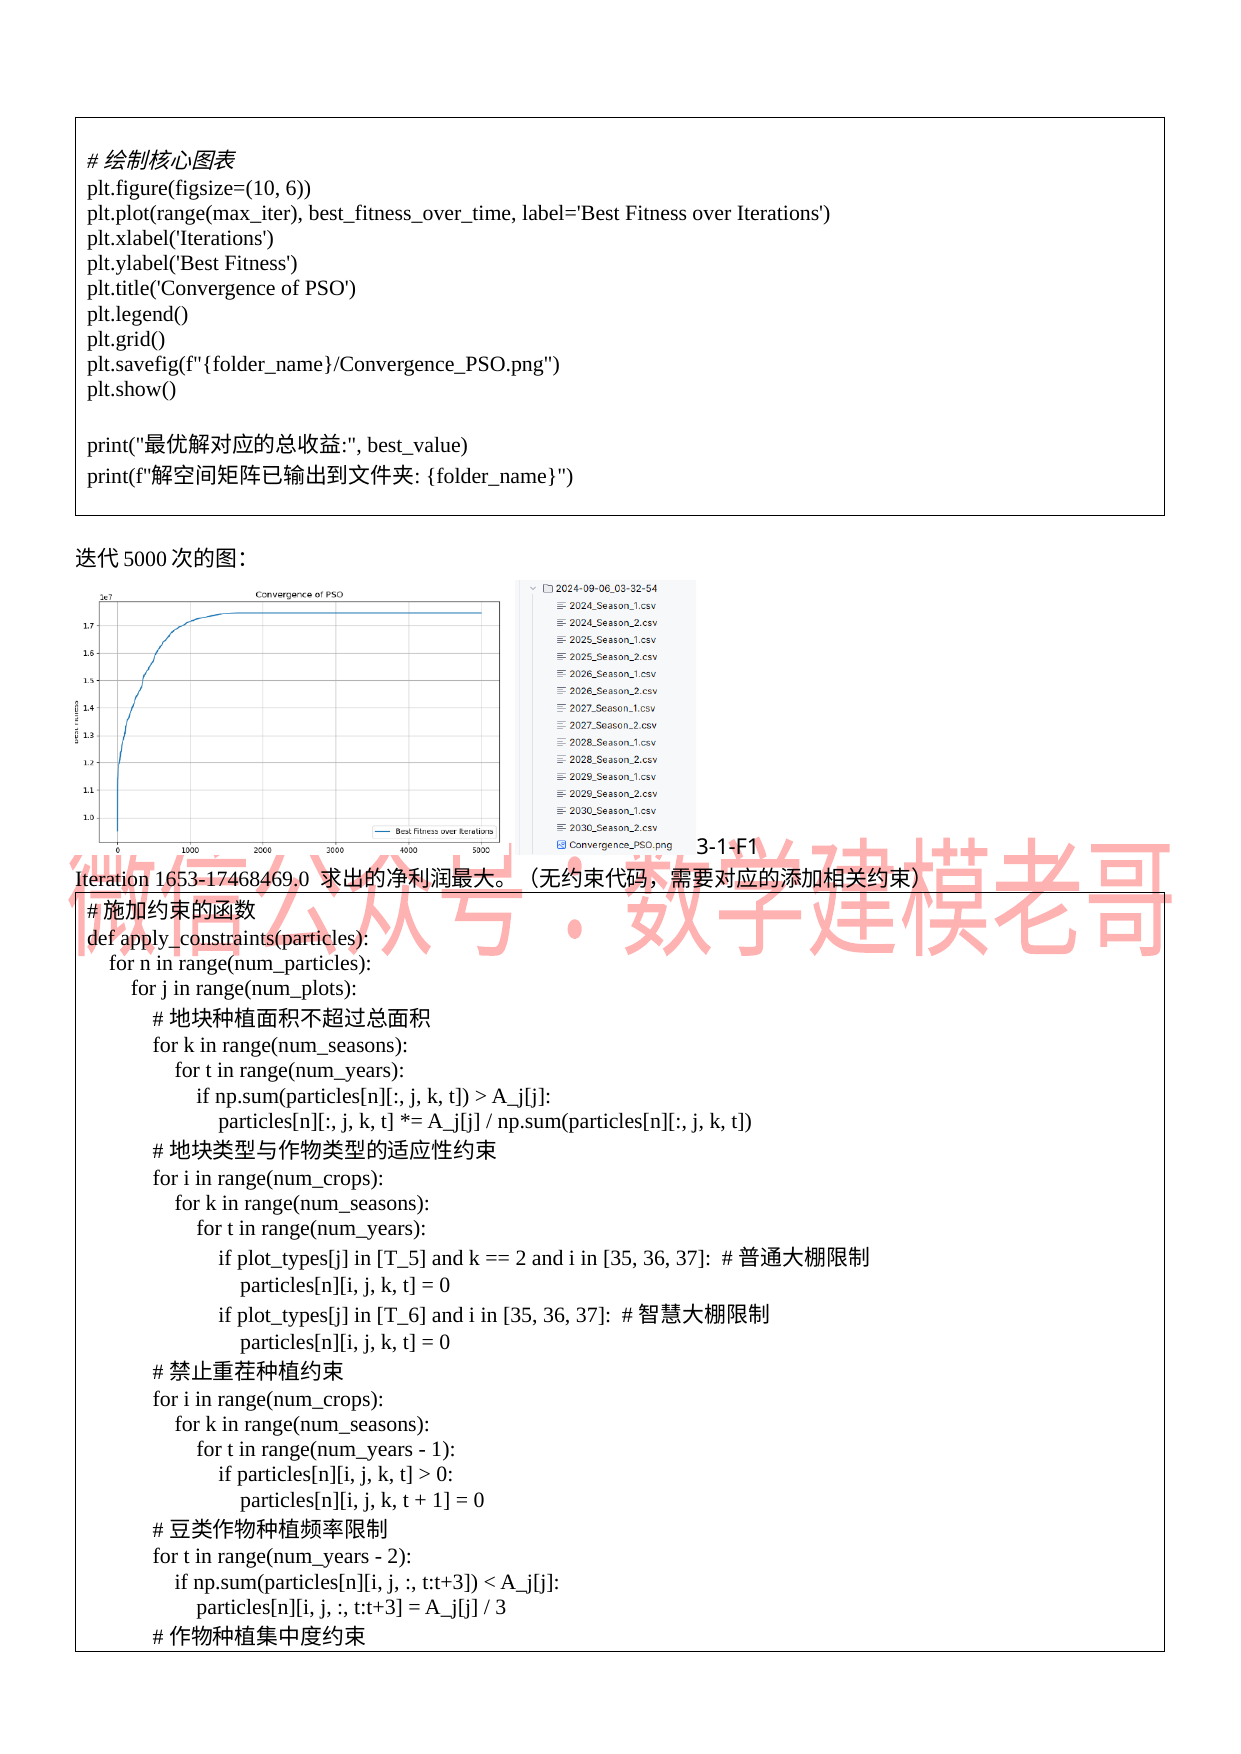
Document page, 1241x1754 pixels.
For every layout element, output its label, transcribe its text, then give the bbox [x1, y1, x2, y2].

text Iteration 1653-17468469.0 求出的净利润最大。（无约束代码，需要对应的添加相关约束） [75, 861, 1165, 892]
picture [75, 573, 509, 855]
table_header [76, 893, 1164, 1651]
picture [514, 580, 697, 855]
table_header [76, 118, 1164, 515]
text 迭代5000次的图： [75, 541, 1165, 573]
